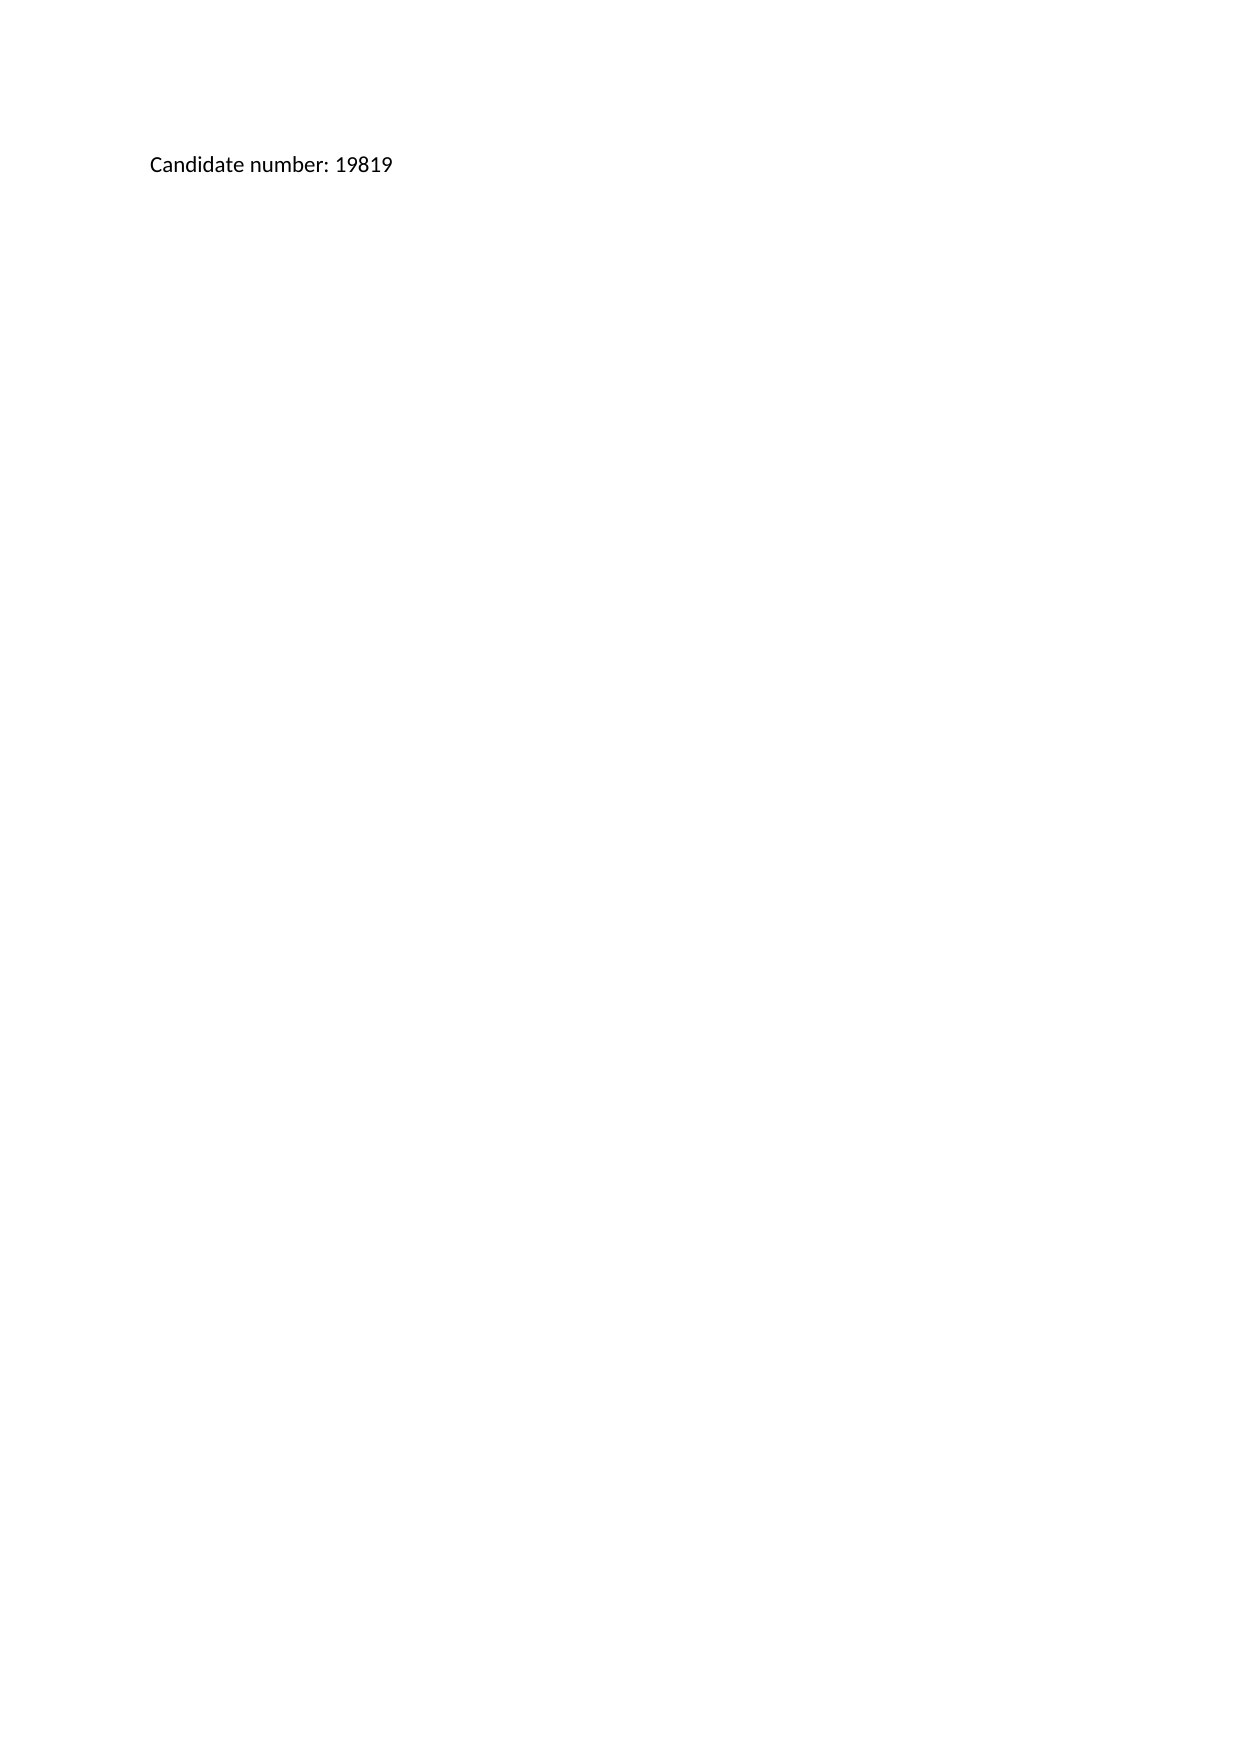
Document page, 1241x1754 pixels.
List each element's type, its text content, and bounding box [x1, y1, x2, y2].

text Candidate number: 19819 [150, 150, 1090, 178]
